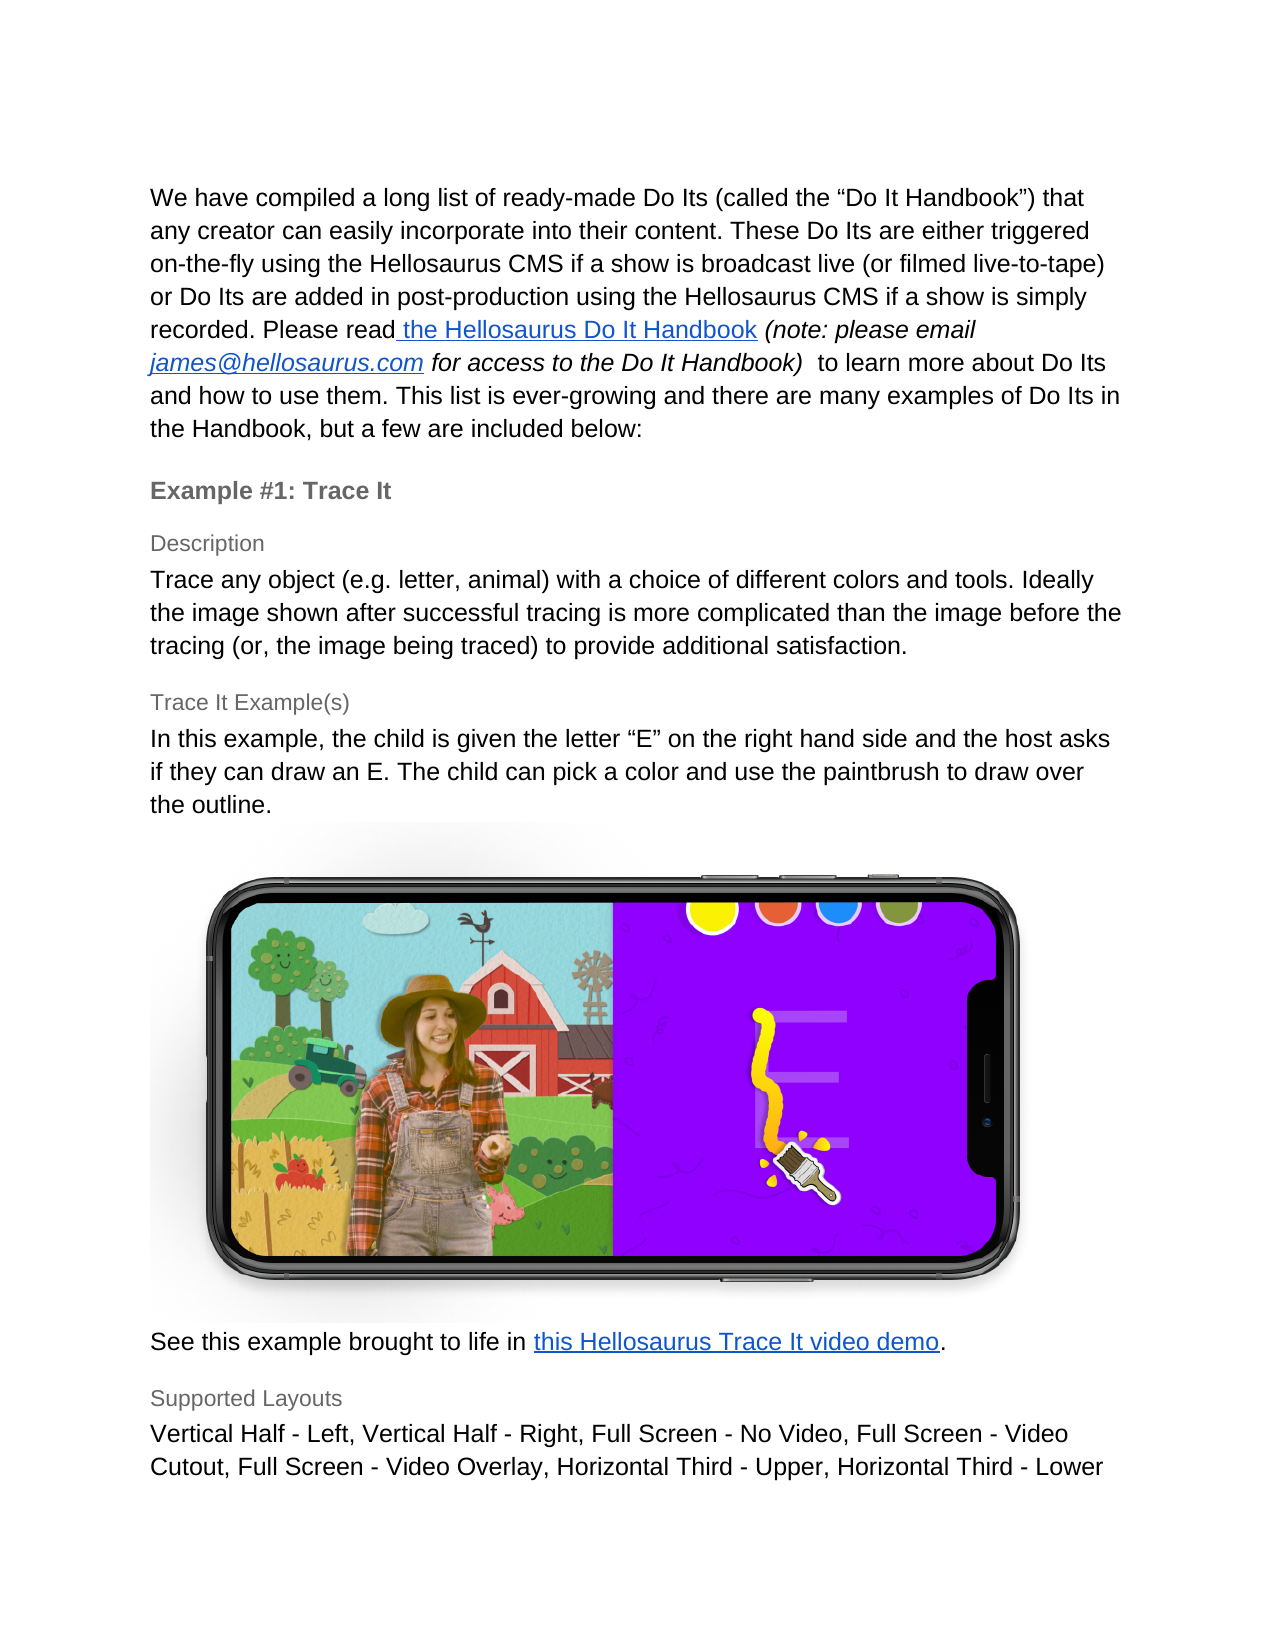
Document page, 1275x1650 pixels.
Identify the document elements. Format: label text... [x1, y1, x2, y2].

subtitle Trace It Example(s) [150, 689, 1125, 715]
text Trace any object (e.g. letter, animal) with a choice of different colors and tools. Ideally the image shown after successful tracing is more complicated than the image before the tracing (or, the image being traced) to provide additional satisfaction. [150, 565, 1125, 659]
picture [150, 822, 1033, 1323]
text In this example, the child is given the letter “E” on the right hand side and the host asks if they can draw an E. The child can pick a color and use the paintbrush to draw over the outline. [150, 723, 1125, 818]
text We have compiled a long list of ready-made Do Its (called the “Do It Handbook”) that any creator can easily incorporate into their content. These Do Its are either triggered on-the-fly using the Hellosaurus CMS if a show is broadcast live (or filmed live-to-tape) or Do Its are added in post-production using the Hellosaurus CMS if a show is simply recorded. Please read the Hellosaurus Do It Handbook (note: please email james@hellosaurus.com for access to the Do It Handbook) to learn more about Do Its and how to use them. This list is ever-growing and there are many examples of Do Its in the Handbook, but a few are included below: [150, 183, 1125, 443]
text See this example brought to life in this Hellosaurus Trace It video demo. [150, 1326, 1125, 1355]
subtitle Description [150, 530, 1125, 556]
subtitle Supported Layouts [150, 1384, 1125, 1411]
subtitle Example #1: Trace It [150, 476, 1125, 505]
text Vertical Half - Left, Vertical Half - Right, Full Screen - No Video, Full Screen - Video Cutout, Full Screen - Video Overlay, Horizontal Third - Upper, Horizontal Third - Lower [150, 1419, 1125, 1481]
